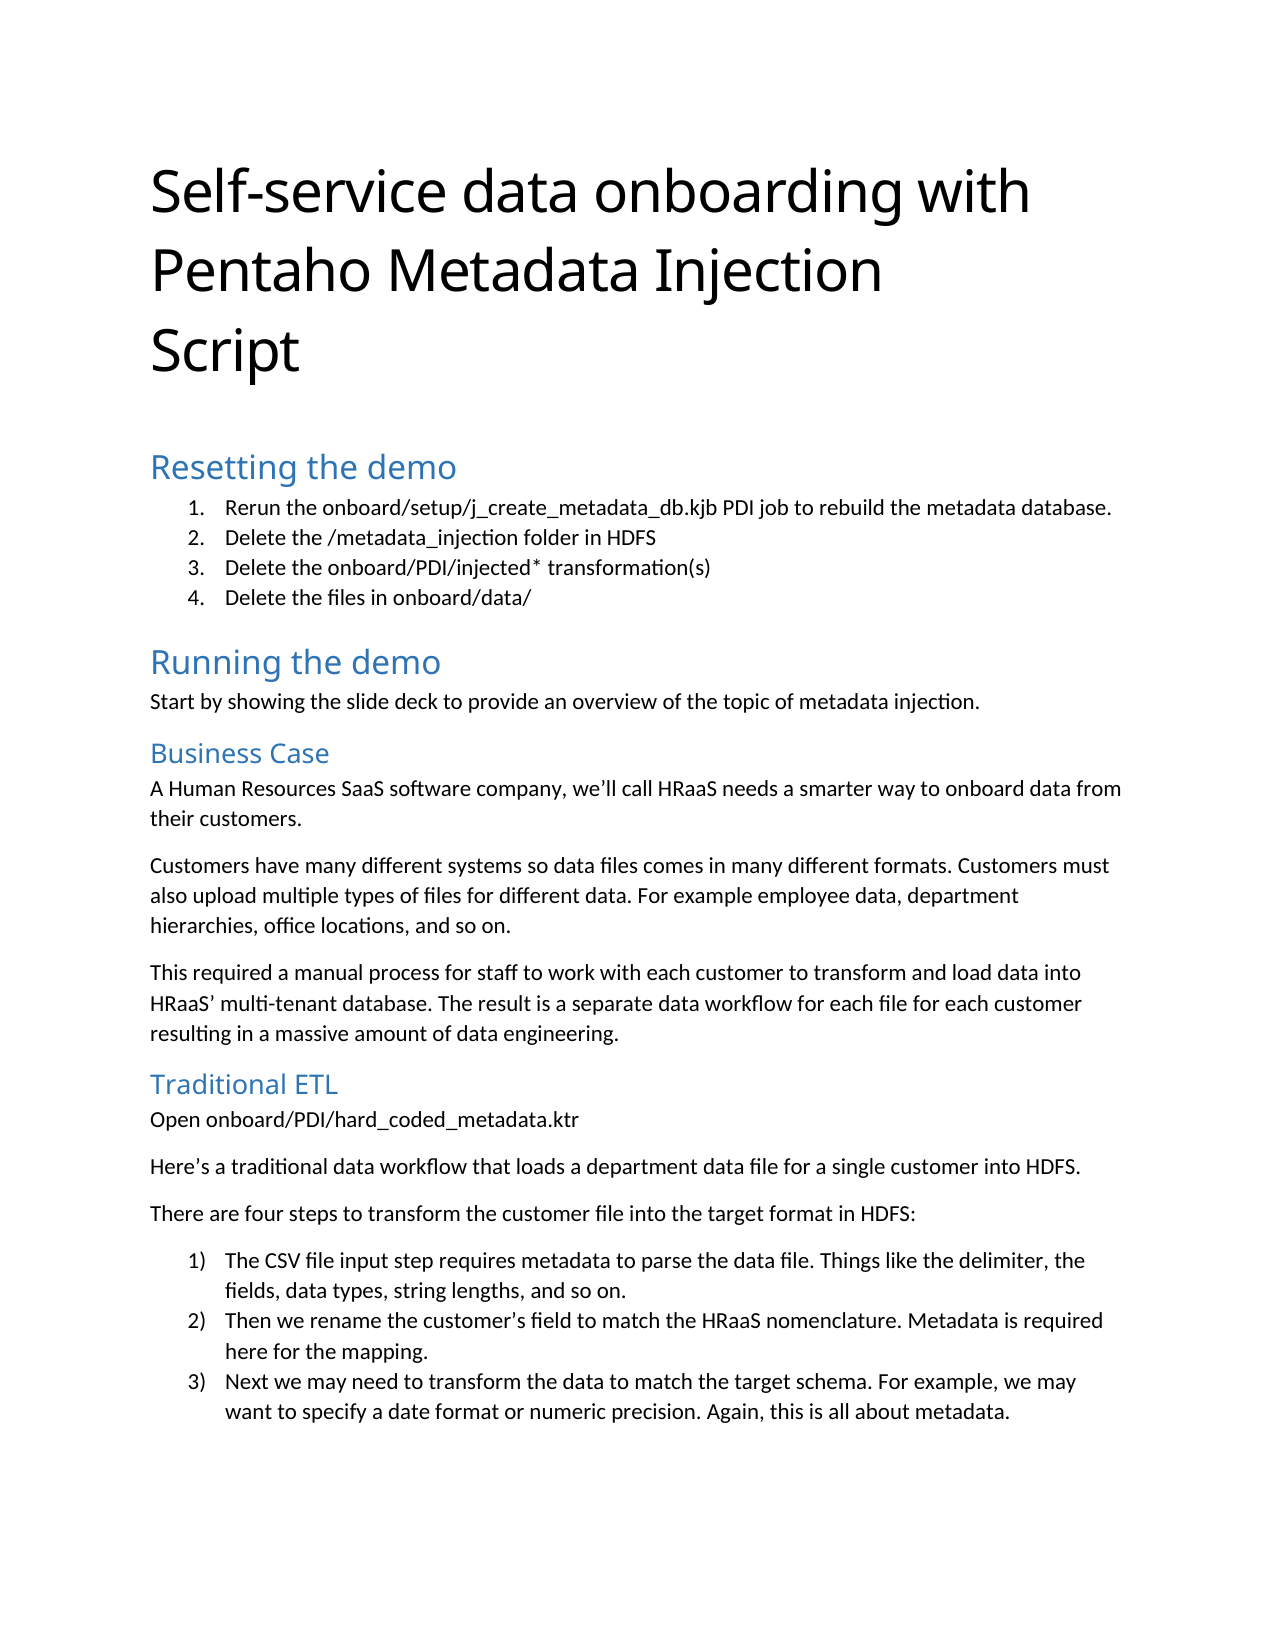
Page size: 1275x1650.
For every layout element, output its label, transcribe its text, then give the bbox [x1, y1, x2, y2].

text Open onboard/PDI/hard_coded_metadata.ktr [150, 1106, 1125, 1133]
list Delete the /metadata_injection folder in HDFS [187, 523, 1125, 551]
title Self-service data onboarding with Pentaho Metadata Injection [150, 150, 1125, 309]
list Next we may need to transform the data to match the target schema. For example, we may want to specify a date format or numeric precision. Again, this is all about metadata. [187, 1367, 1125, 1425]
list Delete the onboard/PDI/injected* transformation(s) [187, 553, 1125, 581]
list Delete the files in onboard/data/ [187, 583, 1125, 611]
text Here’s a traditional data workflow that loads a department data file for a single customer into HDFS. [150, 1152, 1125, 1180]
subtitle Traditional ETL [150, 1066, 1125, 1103]
text There are four steps to transform the customer file into the target format in HDFS: [150, 1199, 1125, 1227]
subtitle Resetting the demo [150, 444, 1125, 489]
subtitle Running the demo [150, 638, 1125, 684]
text Customers have many different systems so data files comes in many different formats. Customers must also upload multiple types of files for different data. For example employee data, department hierarchies, office locations, and so on. [150, 851, 1125, 939]
list The CSV file input step requires metadata to parse the data file. Things like the delimiter, the fields, data types, string lengths, and so on. [187, 1246, 1125, 1304]
text Start by showing the slide deck to provide an overview of the topic of metadata injection. [150, 687, 1125, 715]
title Script [150, 309, 1125, 388]
list Then we rename the customer’s field to match the HRaaS nomenclature. Metadata is required here for the mapping. [187, 1307, 1125, 1365]
subtitle Business Case [150, 734, 1125, 771]
text This required a manual process for staff to work with each customer to transform and load data into HRaaS’ multi-tenant database. The result is a separate data workflow for each file for each customer resulting in a massive amount of data engineering. [150, 958, 1125, 1047]
text A Human Resources SaaS software company, we’ll call HRaaS needs a smarter way to onboard data from their customers. [150, 774, 1125, 832]
list Rerun the onboard/setup/j_create_metadata_db.kjb PDI job to rebuild the metadata database. [187, 493, 1125, 521]
